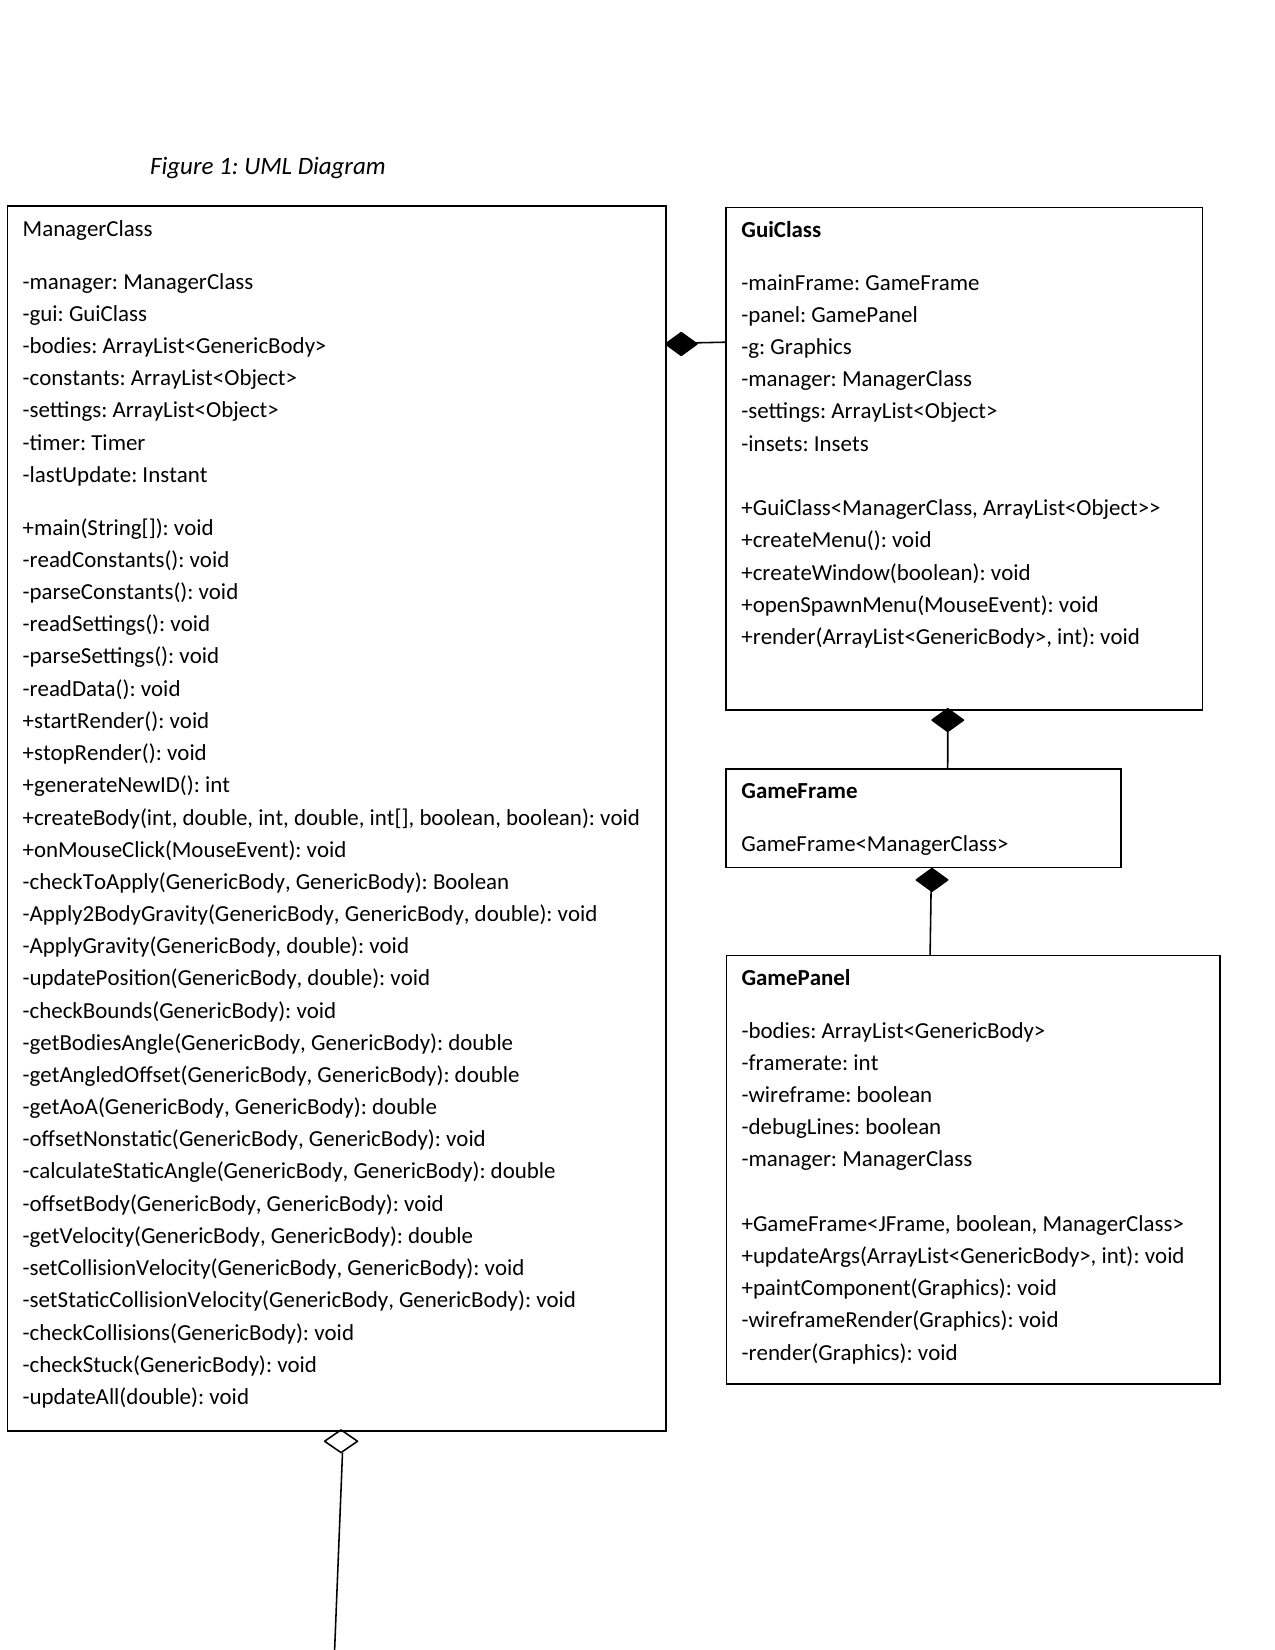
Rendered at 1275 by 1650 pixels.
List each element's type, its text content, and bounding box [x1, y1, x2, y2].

text Figure 1: UML Diagram [150, 150, 1125, 181]
